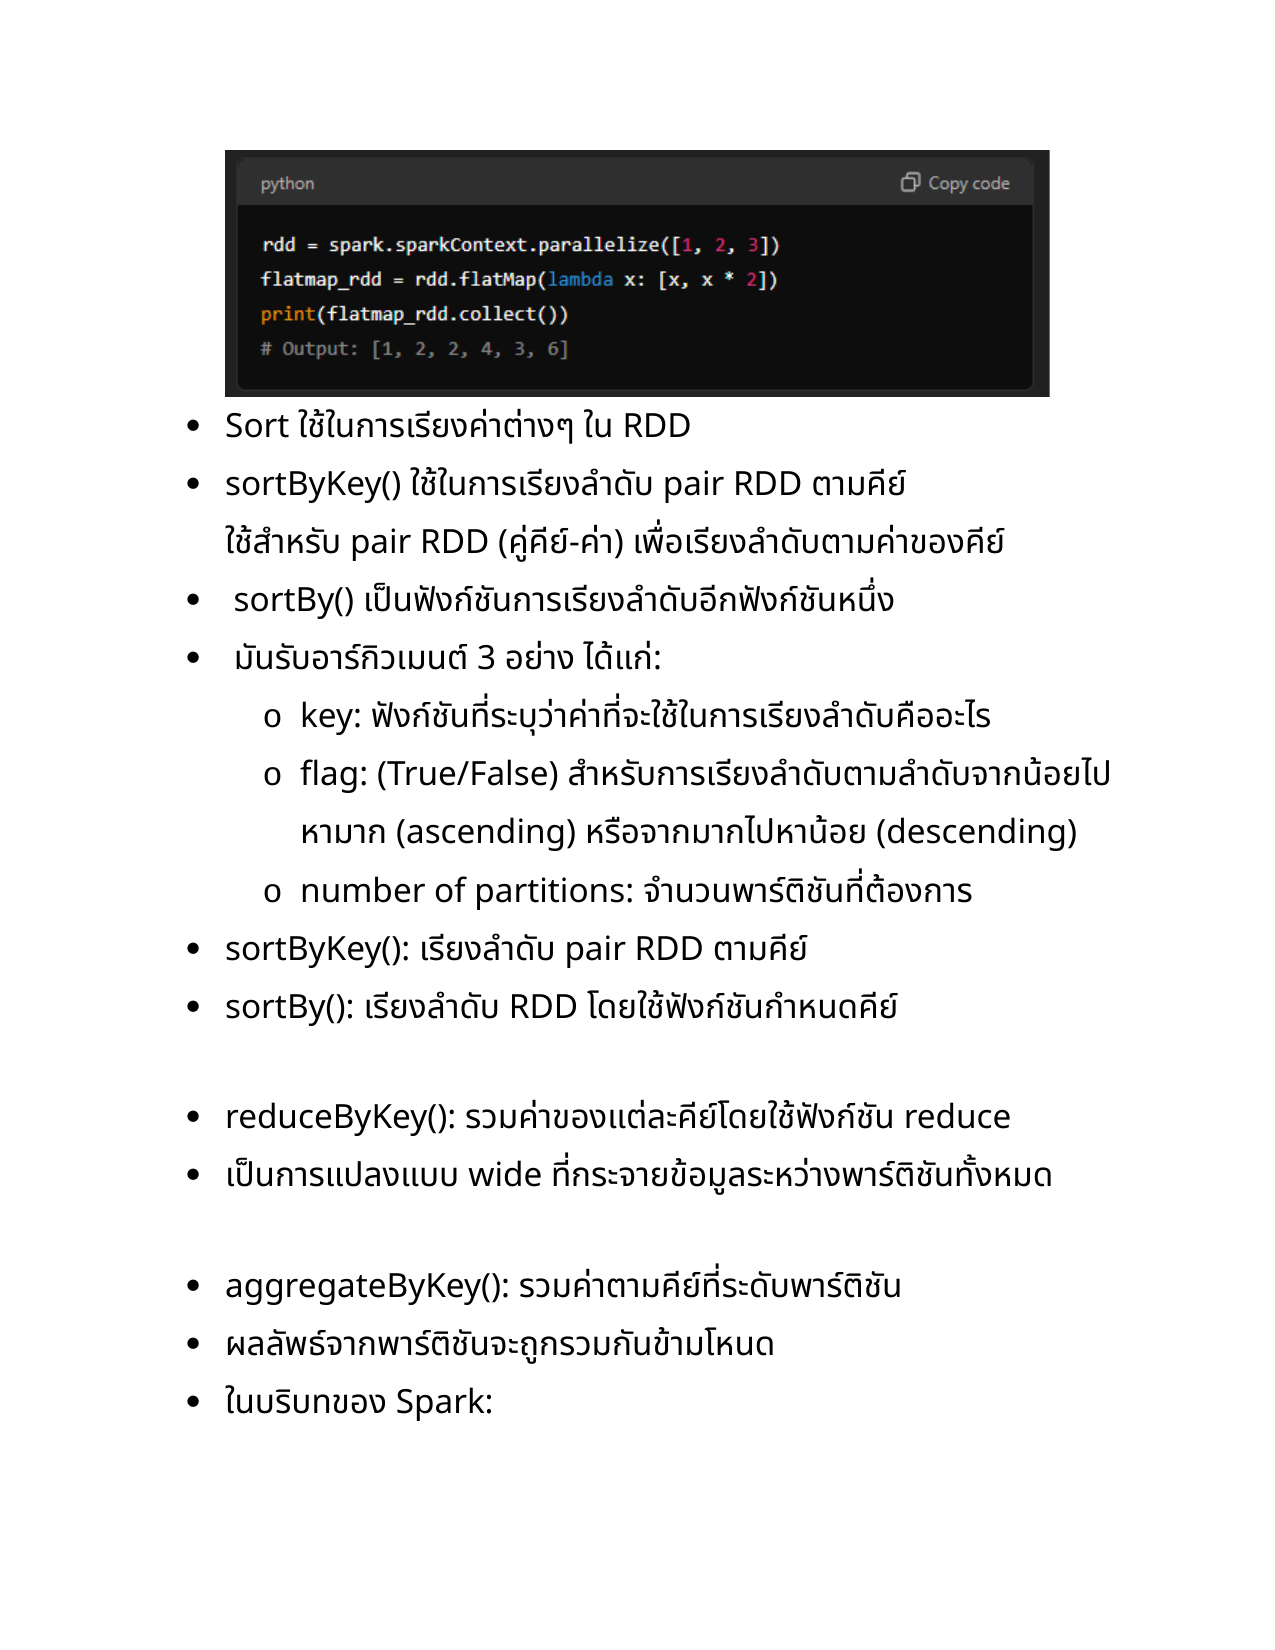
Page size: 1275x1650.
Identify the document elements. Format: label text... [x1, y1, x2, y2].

list มันรับอาร์กิวเมนต์ 3 อย่าง ได้แก่: [187, 634, 1125, 684]
list sortBy() เป็นฟังก์ชันการเรียงลำดับอีกฟังก์ชันหนึ่ง [187, 576, 1125, 626]
list sortBy(): เรียงลำดับ RDD โดยใช้ฟังก์ชันกำหนดคีย์ [187, 983, 1125, 1033]
list reduceByKey(): รวมค่าของแต่ละคีย์โดยใช้ฟังก์ชัน reduce [187, 1093, 1125, 1143]
list เป็นการแปลงแบบ wide ที่กระจายข้อมูลระหว่างพาร์ติชันทั้งหมด [187, 1151, 1125, 1202]
list aggregateByKey(): รวมค่าตามคีย์ที่ระดับพาร์ติชัน [187, 1261, 1125, 1312]
list ในบริบทของ Spark: [187, 1377, 1125, 1428]
list key: ฟังก์ชันที่ระบุว่าค่าที่จะใช้ในการเรียงลำดับคืออะไร [262, 692, 1125, 743]
list sortByKey(): เรียงลำดับ pair RDD ตามคีย์ [187, 924, 1125, 975]
list ผลลัพธ์จากพาร์ติชันจะถูกรวมกันข้ามโหนด [187, 1319, 1125, 1370]
list ใช้สำหรับ pair RDD (คู่คีย์-ค่า) เพื่อเรียงลำดับตามค่าของคีย์ [225, 518, 1125, 568]
list sortByKey() ใช้ในการเรียงลำดับ pair RDD ตามคีย์ [187, 459, 1125, 510]
picture [225, 150, 1050, 397]
list Sort ใช้ในการเรียงค่าต่างๆ ใน RDD [187, 401, 1125, 452]
list number of partitions: จำนวนพาร์ติชันที่ต้องการ [262, 866, 1125, 917]
list flag: (True/False) สำหรับการเรียงลำดับตามลำดับจากน้อยไปหามาก (ascending) หรือจากมากไปหาน้อย (descending) [262, 750, 1125, 859]
